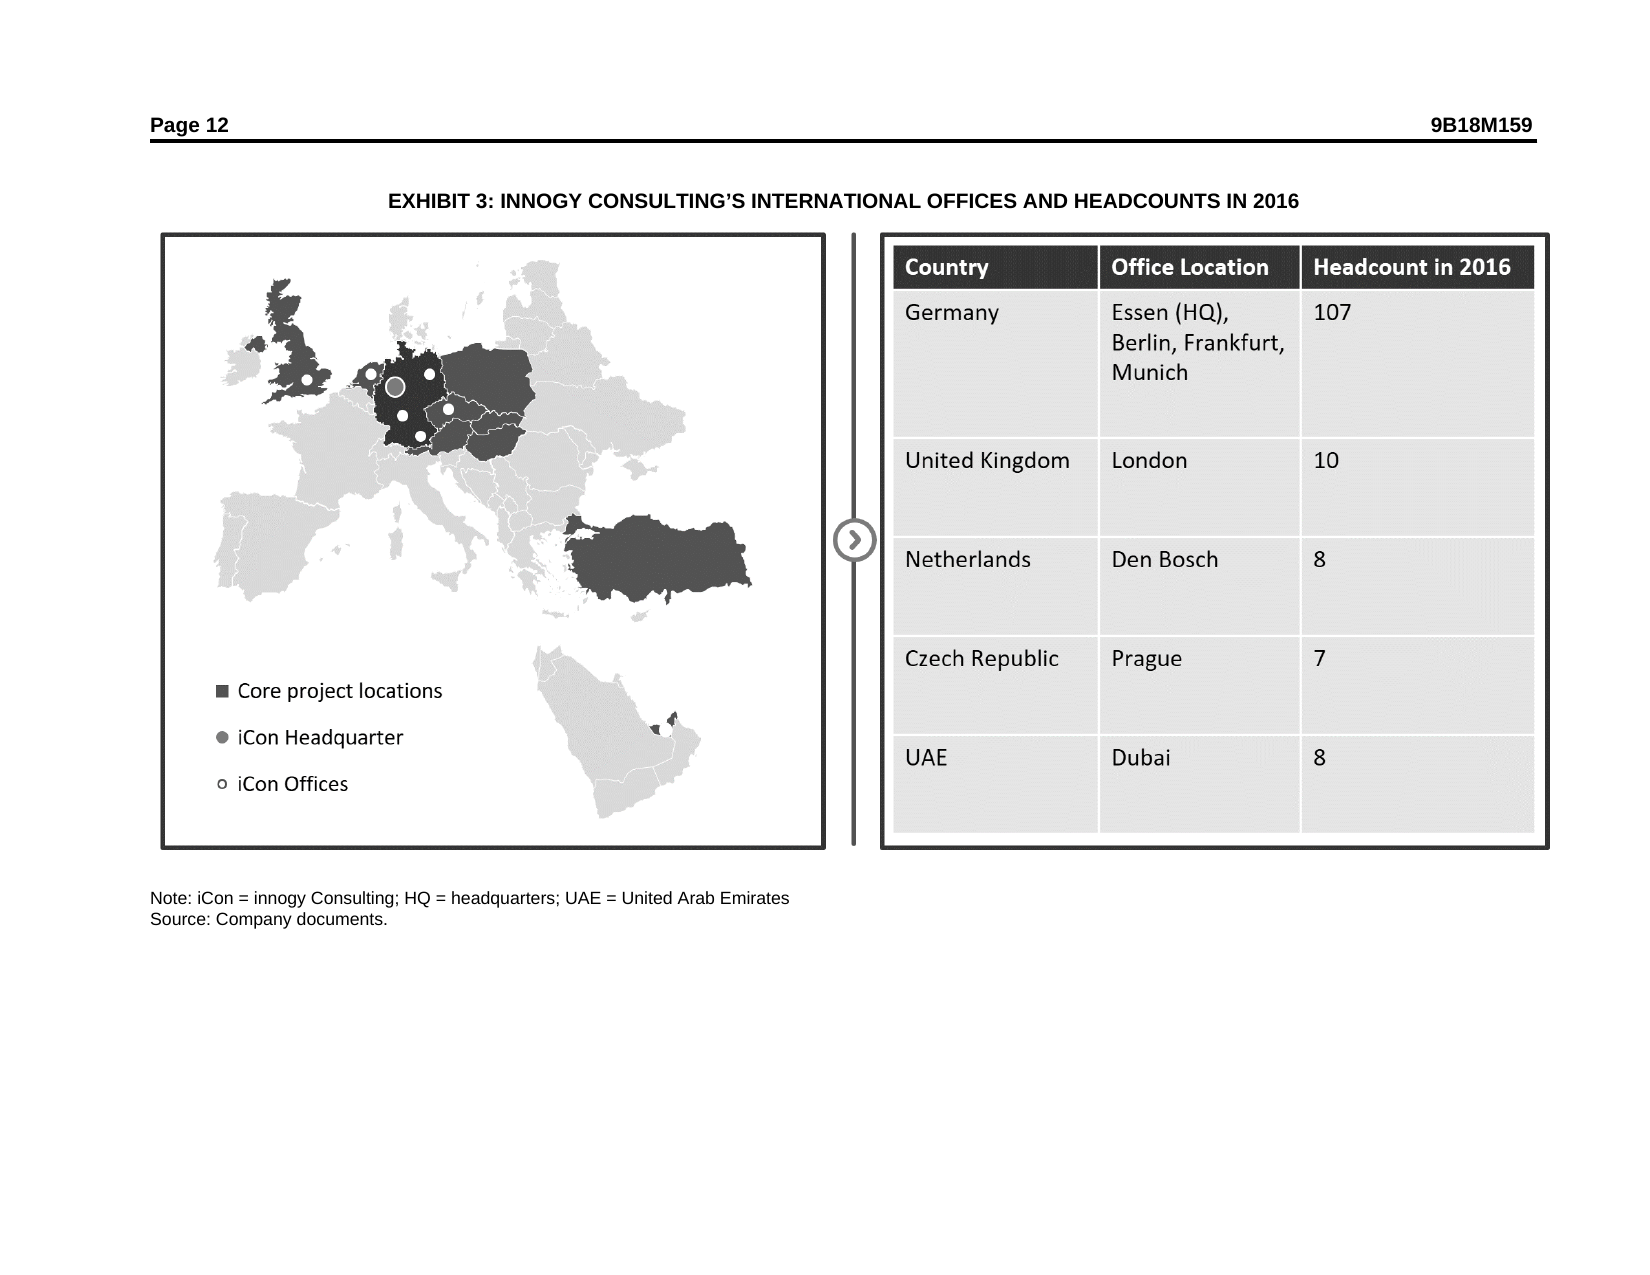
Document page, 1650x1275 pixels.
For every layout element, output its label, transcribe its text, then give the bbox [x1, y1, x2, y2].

text Source: Company documents. [150, 908, 1537, 929]
text Note: iCon = innogy Consulting; HQ = headquarters; UAE = United Arab Emirates [150, 888, 1537, 908]
picture [150, 216, 1566, 863]
text Exhibit 3: innogy CONSULTING’S INTERNATIONAL OFFICES AND HEADCOUNTS IN 2016 [150, 189, 1537, 216]
